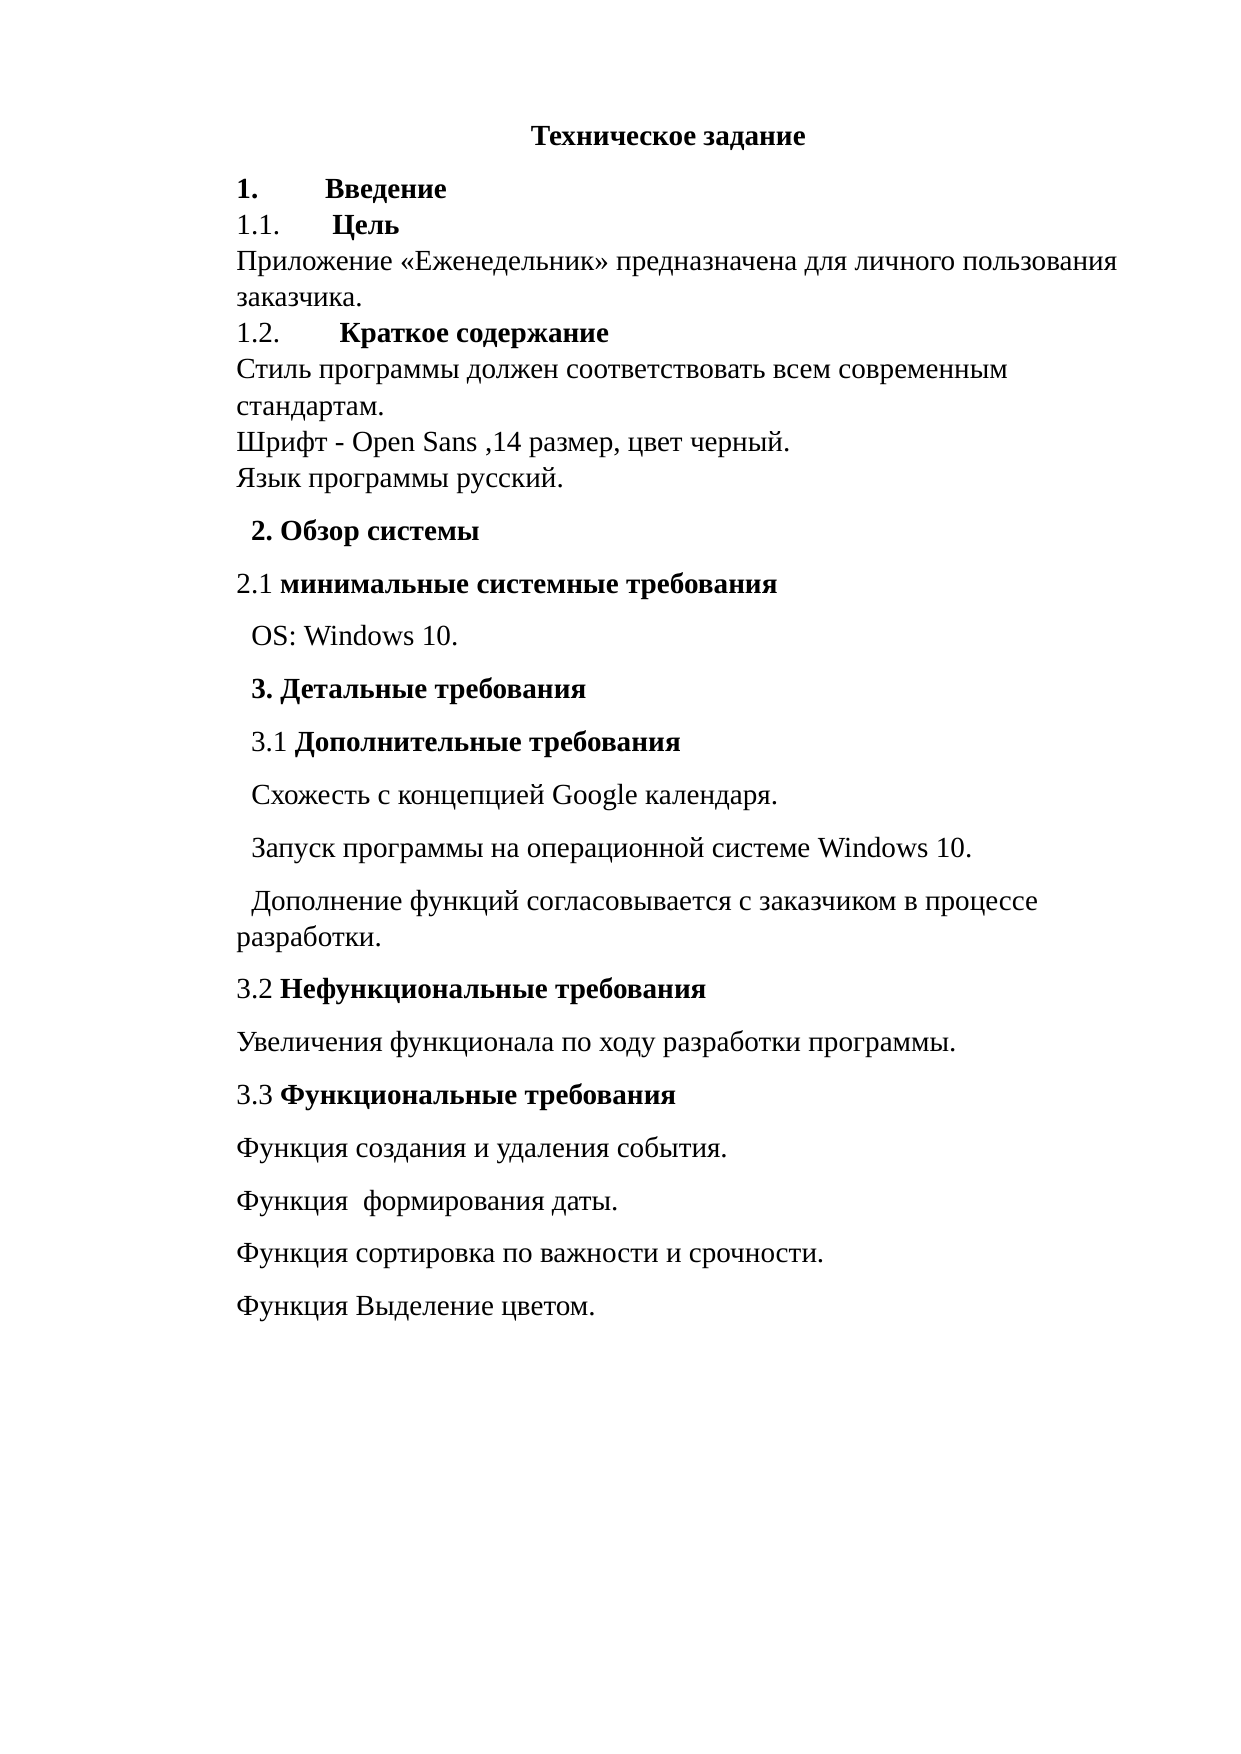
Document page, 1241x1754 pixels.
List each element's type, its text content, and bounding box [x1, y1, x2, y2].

list Язык программы русский. [236, 460, 1152, 494]
text Функция сортировка по важности и срочности. [236, 1236, 1152, 1269]
text Техническое задание [177, 118, 1152, 152]
text Функция создания и удаления события. [236, 1130, 1152, 1163]
text OS: Windows 10. [236, 618, 1152, 652]
list Шрифт - Open Sans ,14 размер, цвет черный. [236, 424, 1152, 457]
text Увеличения функционала по ходу разработки программы. [236, 1024, 1152, 1058]
text 3. Детальные требования [236, 671, 1152, 705]
text Функция Выделение цветом. [236, 1288, 1152, 1322]
text 2. Обзор системы [236, 513, 1152, 546]
text 2.1 минимальные системные требования [236, 566, 1152, 599]
text Запуск программы на операционной системе Windows 10. [236, 830, 1152, 863]
text 3.2 Нефункциональные требования [236, 972, 1152, 1005]
text 3.3 Функциональные требования [236, 1077, 1152, 1111]
list Введение [236, 171, 1152, 204]
text 3.1 Дополнительные требования [236, 724, 1152, 758]
list Стиль программы должен соответствовать всем современным стандартам. [236, 352, 1152, 421]
list Краткое содержание [236, 316, 1152, 349]
text Дополнение функций согласовывается с заказчиком в процессе разработки. [236, 883, 1152, 952]
list Цель Приложение «Еженедельник» предназначена для личного пользования заказчика. [236, 207, 1152, 313]
text Схожесть с концепцией Google календаря. [236, 777, 1152, 811]
text Функция формирования даты. [236, 1183, 1152, 1216]
